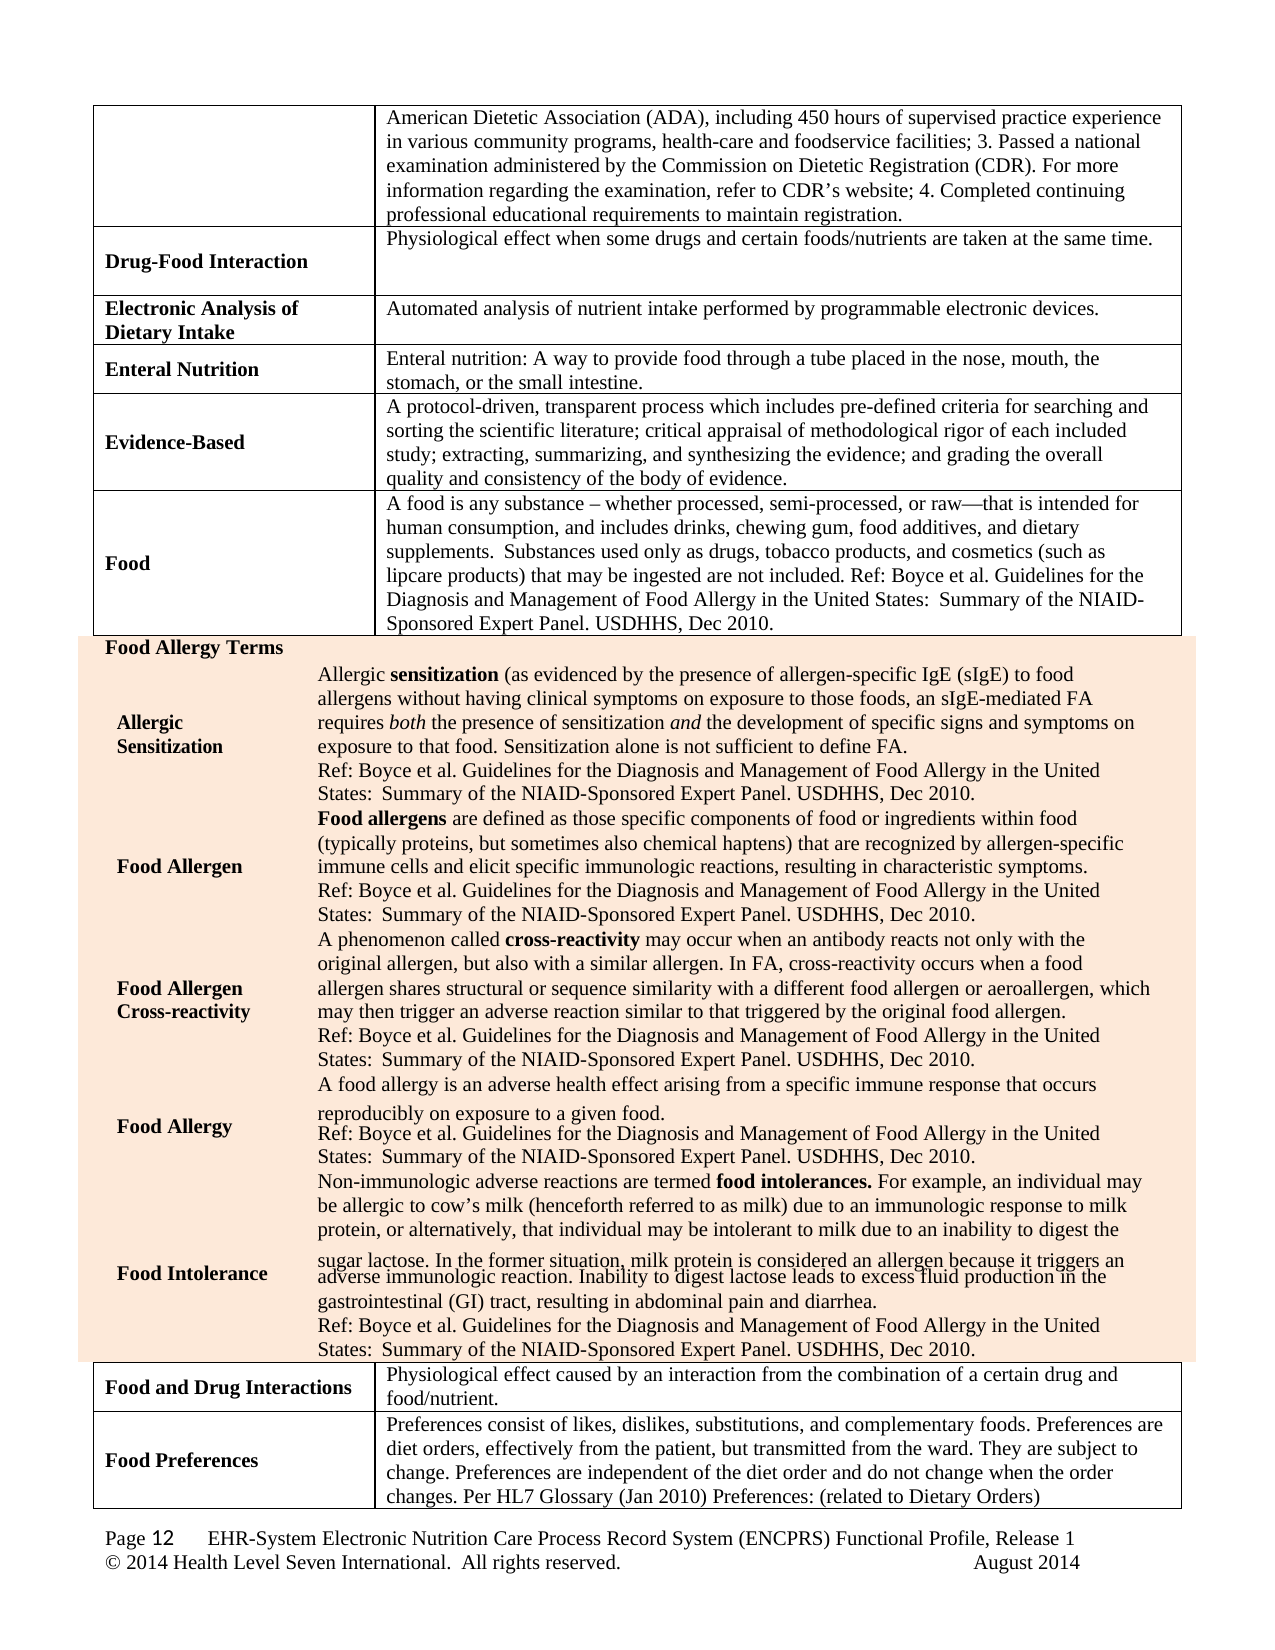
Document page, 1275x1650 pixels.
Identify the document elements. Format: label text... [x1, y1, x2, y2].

table_cell Food Allergy Terms [78, 636, 1196, 662]
table_header American Dietetic Association (ADA), including 450 hours of supervised practice experience in various community programs, health-care and foodservice facilities; 3. Passed a national examination administered by the Commission on Dietetic Registration (CDR). For more information regarding the examination, refer to CDR’s website; 4. Completed continuing professional educational requirements to maintain registration. [370, 102, 1196, 227]
table_cell Preferences consist of likes, dislikes, substitutions, and complementary foods. Preferences are diet orders, effectively from the patient, but transmitted from the ward. They are subject to change. Preferences are independent of the diet order and do not change when the order changes. Per HL7 Glossary (Jan 2010) Preferences: (related to Dietary Orders) [370, 1412, 1196, 1513]
table_cell Food Preferences [78, 1412, 370, 1513]
table_cell Physiological effect when some drugs and certain foods/nutrients are taken at the same time. [370, 227, 1196, 285]
table_cell Allergic sensitization (as evidenced by the presence of allergen-specific IgE (sIgE) to food allergens without having clinical symptoms on exposure to those foods, an sIgE-mediated FA Allergic requires both the presence of sensitization and the development of specific signs and symptoms on Sensitization exposure to that food. Sensitization alone is not sufficient to define FA. Ref: Boyce et al. Guidelines for the Diagnosis and Management of Food Allergy in the United States: Summary of the NIAID-Sponsored Expert Panel. USDHHS, Dec 2010. Food allergens are defined as those specific components of food or ingredients within food (typically proteins, but sometimes also chemical haptens) that are recognized by allergen-specific Food Allergen immune cells and elicit specific immunologic reactions, resulting in characteristic symptoms. Ref: Boyce et al. Guidelines for the Diagnosis and Management of Food Allergy in the United States: Summary of the NIAID-Sponsored Expert Panel. USDHHS, Dec 2010. A phenomenon called cross-reactivity may occur when an antibody reacts not only with the original allergen, but also with a similar allergen. In FA, cross-reactivity occurs when a food Food Allergen allergen shares structural or sequence similarity with a different food allergen or aeroallergen, which Cross-reactivity may then trigger an adverse reaction similar to that triggered by the original food allergen. Ref: Boyce et al. Guidelines for the Diagnosis and Management of Food Allergy in the United States: Summary of the NIAID-Sponsored Expert Panel. USDHHS, Dec 2010. A food allergy is an adverse health effect arising from a specific immune response that occurs Food Allergy reproducibly on exposure to a given food. Ref: Boyce et al. Guidelines for the Diagnosis and Management of Food Allergy in the United States: Summary of the NIAID-Sponsored Expert Panel. USDHHS, Dec 2010. Non-immunologic adverse reactions are termed food intolerances. For example, an individual may be allergic to cow’s milk (henceforth referred to as milk) due to an immunologic response to milk protein, or alternatively, that individual may be intolerant to milk due to an inability to digest the Food Intolerance sugar lactose. In the former situation, milk protein is considered an allergen because it triggers an adverse immunologic reaction. Inability to digest lactose leads to excess fluid production in the gastrointestinal (GI) tract, resulting in abdominal pain and diarrhea. Ref: Boyce et al. Guidelines for the Diagnosis and Management of Food Allergy in the United States: Summary of the NIAID-Sponsored Expert Panel. USDHHS, Dec 2010. [78, 662, 1196, 1362]
table_cell A food is any substance – whether processed, semi-processed, or raw—that is intended for human consumption, and includes drinks, chewing gum, food additives, and dietary supplements. Substances used only as drugs, tobacco products, and cosmetics (such as lipcare products) that may be ingested are not included. Ref: Boyce et al. Guidelines for the Diagnosis and Management of Food Allergy in the United States: Summary of the NIAID- Sponsored Expert Panel. USDHHS, Dec 2010. [370, 491, 1196, 636]
table_cell Food [78, 491, 370, 636]
table_cell Food and Drug Interactions [78, 1362, 370, 1412]
table_cell Physiological effect caused by an interaction from the combination of a certain drug and food/nutrient. [370, 1362, 1196, 1412]
table_cell Electronic Analysis of Dietary Intake [78, 285, 370, 346]
table_cell A protocol-driven, transparent process which includes pre-defined criteria for searching and sorting the scientific literature; critical appraisal of methodological rigor of each included study; extracting, summarizing, and synthesizing the evidence; and grading the overall quality and consistency of the body of evidence. [370, 394, 1196, 491]
table_header [78, 102, 370, 227]
table_cell Automated analysis of nutrient intake performed by programmable electronic devices. [370, 285, 1196, 346]
table_cell Evidence-Based [78, 394, 370, 491]
table_cell Enteral nutrition: A way to provide food through a tube placed in the nose, mouth, the stomach, or the small intestine. [370, 346, 1196, 394]
table_cell Drug-Food Interaction [78, 227, 370, 285]
table_cell Enteral Nutrition [78, 346, 370, 394]
